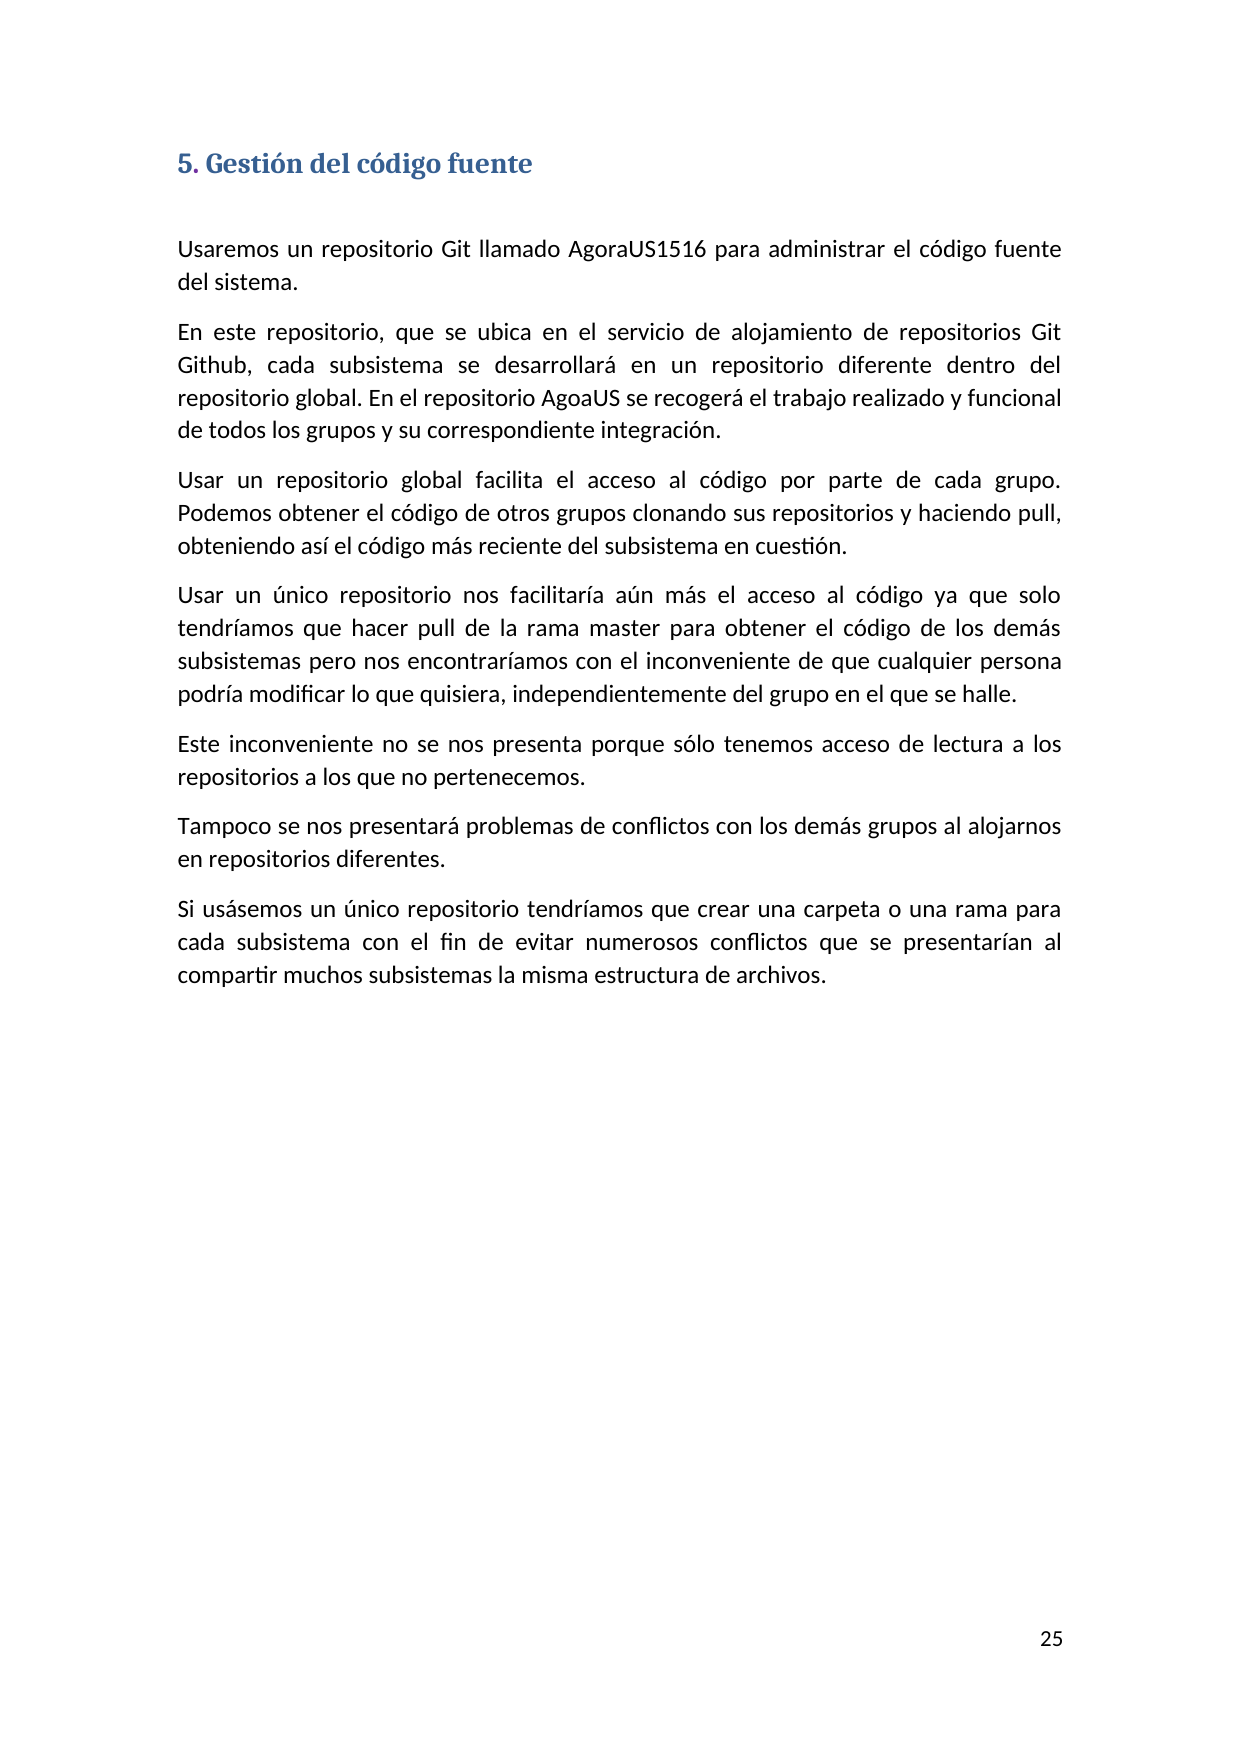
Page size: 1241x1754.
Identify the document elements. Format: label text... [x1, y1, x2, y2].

text Usaremos un repositorio Git llamado AgoraUS1516 para administrar el código fuente del sistema. [177, 233, 1063, 297]
text En este repositorio, que se ubica en el servicio de alojamiento de repositorios Git Github, cada subsistema se desarrollará en un repositorio diferente dentro del repositorio global. En el repositorio AgoaUS se recogerá el trabajo realizado y funcional de todos los grupos y su correspondiente integración. [177, 316, 1063, 445]
text Usar un repositorio global facilita el acceso al código por parte de cada grupo. Podemos obtener el código de otros grupos clonando sus repositorios y haciendo pull, obteniendo así el código más reciente del subsistema en cuestión. [177, 464, 1063, 561]
text Este inconveniente no se nos presenta porque sólo tenemos acceso de lectura a los repositorios a los que no pertenecemos. [177, 728, 1063, 791]
text Tampoco se nos presentará problemas de conflictos con los demás grupos al alojarnos en repositorios diferentes. [177, 810, 1063, 874]
subtitle 5. Gestión del código fuente [177, 148, 1063, 181]
text Si usásemos un único repositorio tendríamos que crear una carpeta o una rama para cada subsistema con el fin de evitar numerosos conflictos que se presentarían al compartir muchos subsistemas la misma estructura de archivos. [177, 893, 1063, 989]
text Usar un único repositorio nos facilitaría aún más el acceso al código ya que solo tendríamos que hacer pull de la rama master para obtener el código de los demás subsistemas pero nos encontraríamos con el inconveniente de que cualquier persona podría modificar lo que quisiera, independientemente del grupo en el que se halle. [177, 579, 1063, 709]
